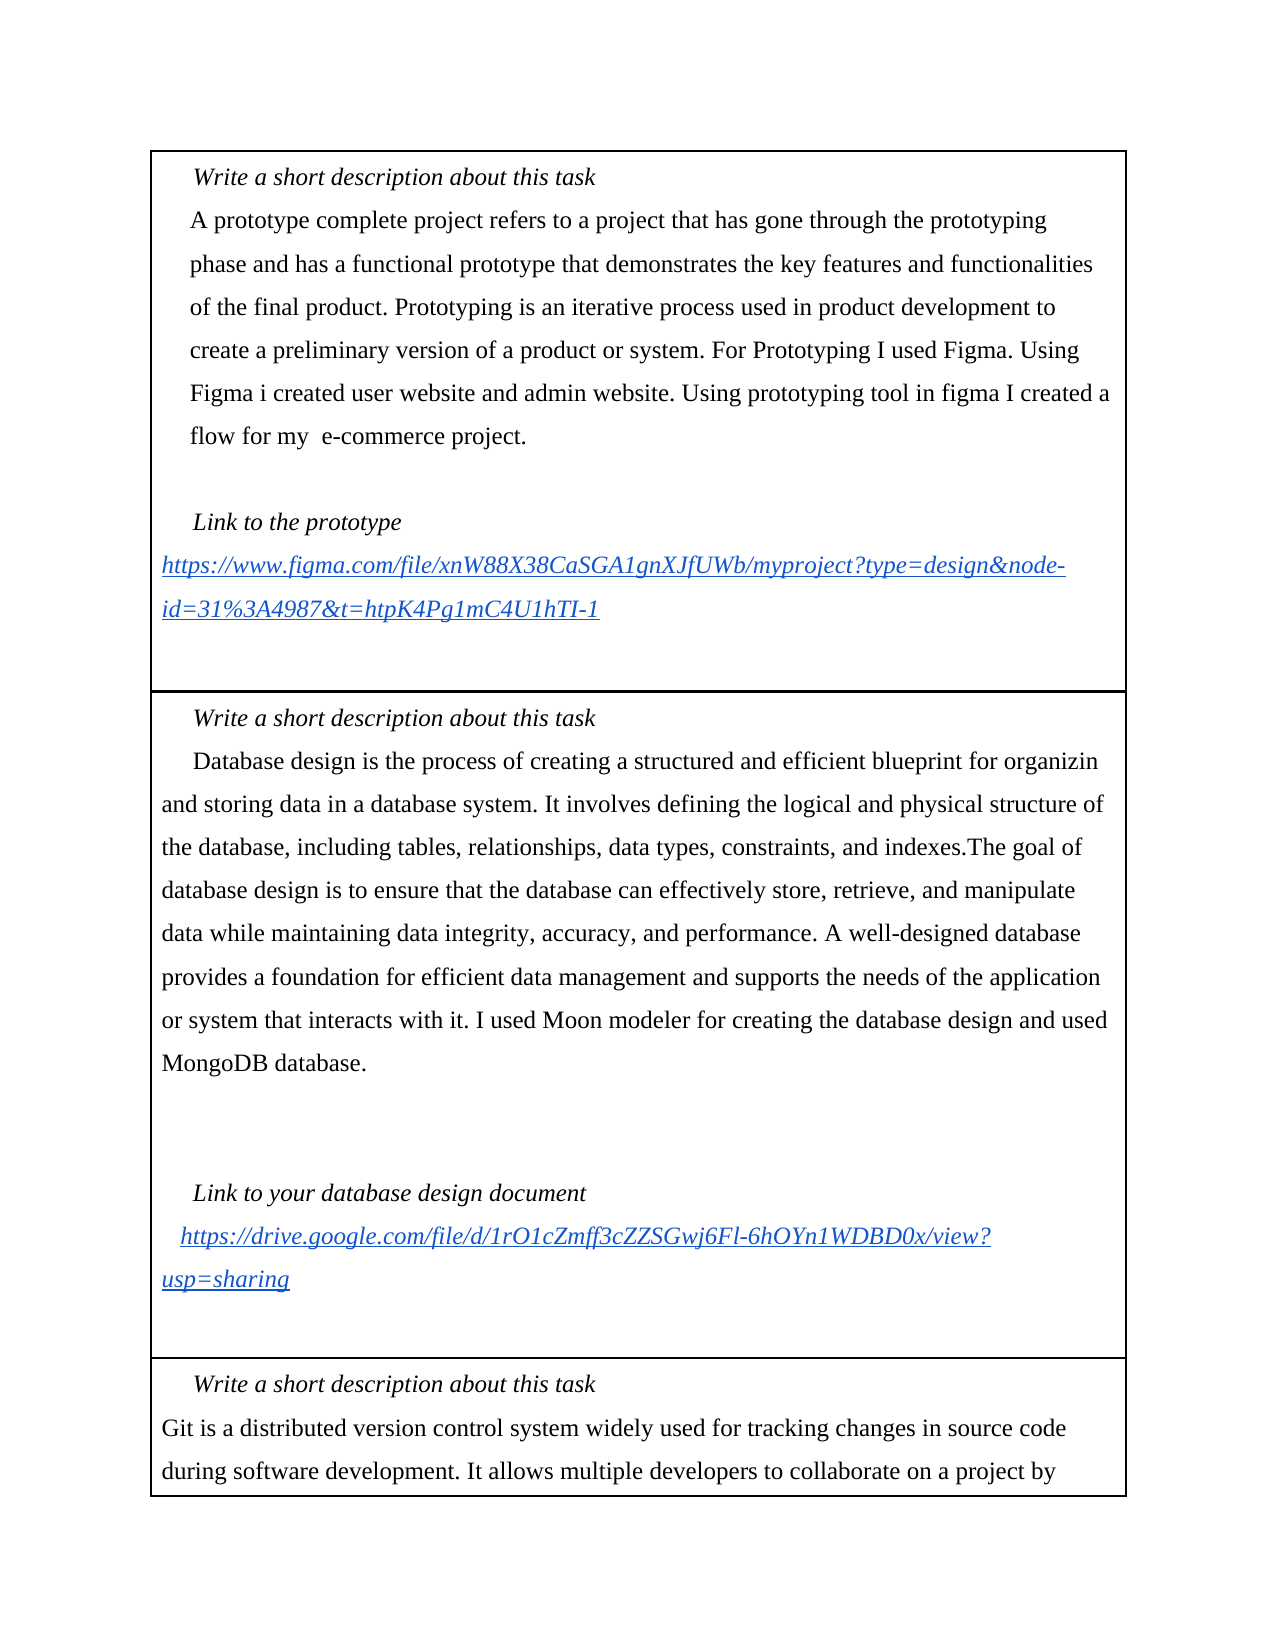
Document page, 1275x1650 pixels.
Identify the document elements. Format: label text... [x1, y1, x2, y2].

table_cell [152, 1359, 1125, 1495]
table_cell Write a short description about this task Database design is the process of creating a structured and efficient blueprint for organizin and storing data in a database system. It involves defining the logical and physical structure of the database, including tables, relationships, data types, constraints, and indexes.The goal of database design is to ensure that the database can effectively store, retrieve, and manipulate data while maintaining data integrity, accuracy, and performance. A well-designed database provides a foundation for efficient data management and supports the needs of the application or system that interacts with it. I used Moon modeler for creating the database design and used MongoDB database. Link to your database design document https://drive.google.com/file/d/1rO1cZmff3cZZSGwj6Fl-6hOYn1WDBD0x/view?usp=sharing [152, 693, 1125, 1357]
table_cell Write a short description about this task A prototype complete project refers to a project that has gone through the prototyping phase and has a functional prototype that demonstrates the key features and functionalities of the final product. Prototyping is an iterative process used in product development to create a preliminary version of a product or system. For Prototyping I used Figma. Using Figma i created user website and admin website. Using prototyping tool in figma I created a flow for my e-commerce project. Link to the prototype https://www.figma.com/file/xnW88X38CaSGA1gnXJfUWb/myproject?type=design&node-id=31%3A4987&t=htpK4Pg1mC4U1hTI-1 [152, 152, 1125, 690]
